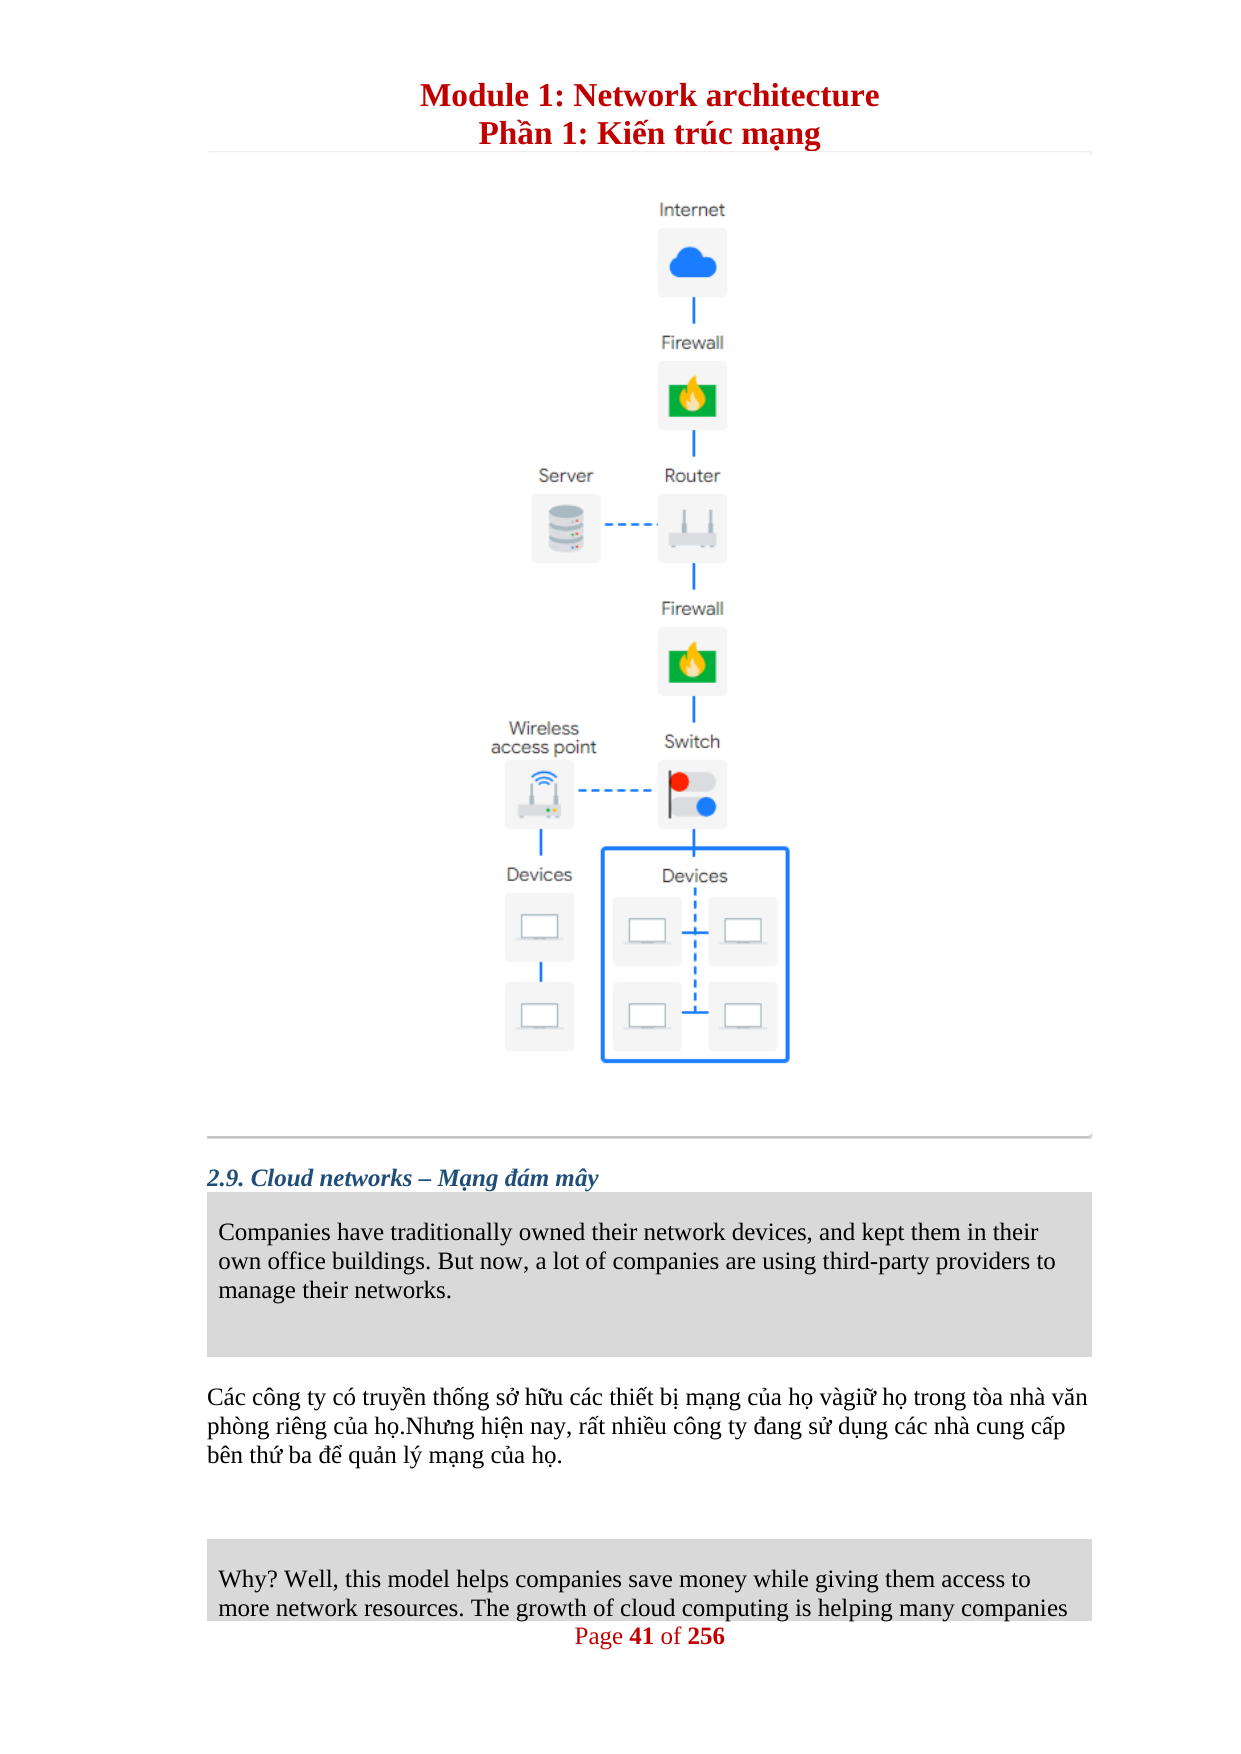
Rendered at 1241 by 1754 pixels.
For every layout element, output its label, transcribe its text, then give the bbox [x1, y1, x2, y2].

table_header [207, 1539, 1092, 1621]
text Các công ty có truyền thống sở hữu các thiết bị mạng của họ vàgiữ họ trong tòa nhà văn phòng riêng của họ.Nhưng hiện nay, rất nhiều công ty đang sử dụng các nhà cung cấp bên thứ ba để quản lý mạng của họ. [207, 1382, 1092, 1468]
picture [206, 151, 1093, 1139]
text 2.9. Cloud networks – Mạng đám mây [207, 1163, 1092, 1192]
table_header Companies have traditionally owned their network devices, and kept them in their own office buildings. But now, a lot of companies are using third-party providers to manage their networks. [207, 1192, 1092, 1357]
